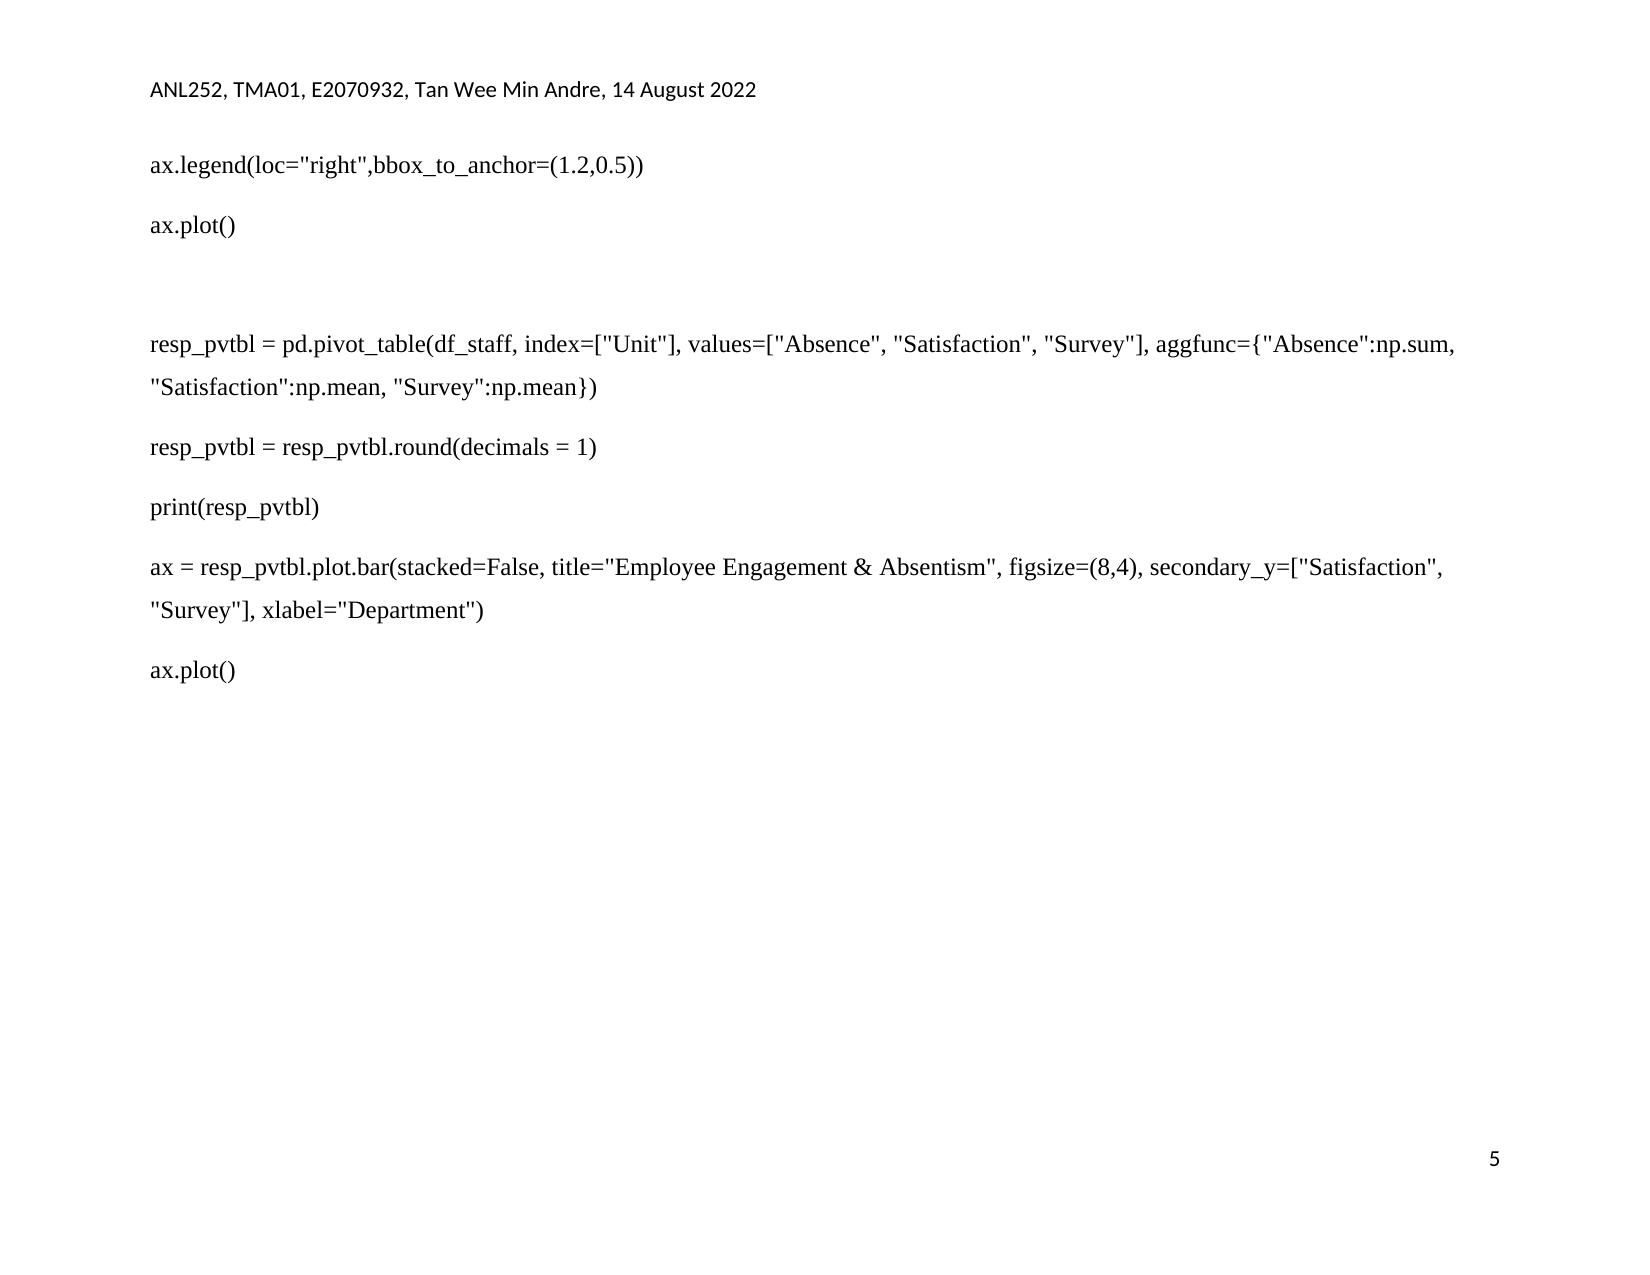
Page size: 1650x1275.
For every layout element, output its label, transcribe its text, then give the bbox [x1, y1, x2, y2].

text resp_pvtbl = resp_pvtbl.round(decimals = 1) [150, 432, 1500, 461]
text ax.plot() [150, 210, 1500, 238]
text ax.plot() [150, 655, 1500, 683]
text print(resp_pvtbl) [150, 492, 1500, 521]
text ax = resp_pvtbl.plot.bar(stacked=False, title="Employee Engagement & Absentism", figsize=(8,4), secondary_y=["Satisfaction", "Survey"], xlabel="Department") [150, 552, 1500, 624]
text ax.legend(loc="right",bbox_to_anchor=(1.2,0.5)) [150, 150, 1500, 179]
text resp_pvtbl = pd.pivot_table(df_staff, index=["Unit"], values=["Absence", "Satisfaction", "Survey"], aggfunc={"Absence":np.sum, "Satisfaction":np.mean, "Survey":np.mean}) [150, 329, 1500, 401]
